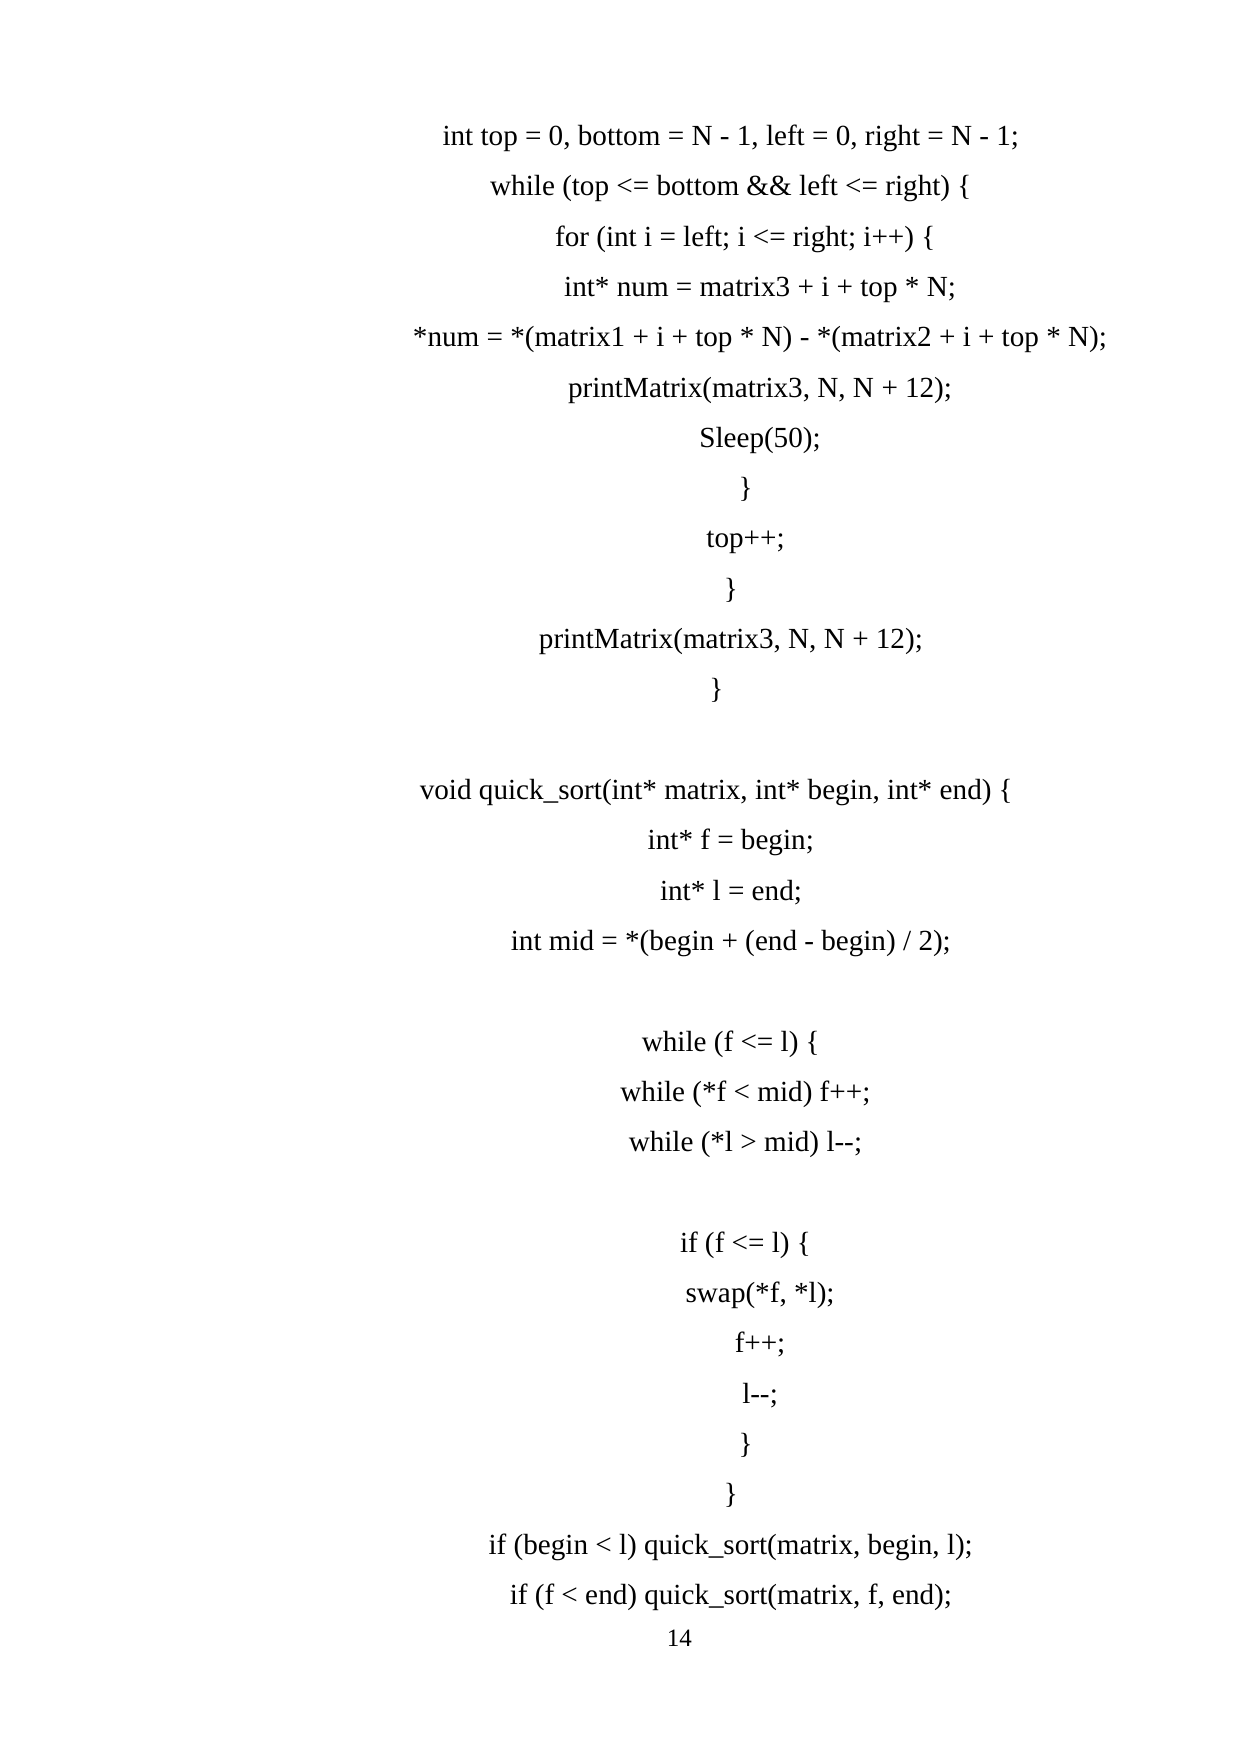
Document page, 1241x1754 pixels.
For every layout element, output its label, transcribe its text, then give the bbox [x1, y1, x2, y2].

text if (begin < l) quick_sort(matrix, begin, l); [177, 1527, 1181, 1560]
text top++; [177, 521, 1181, 554]
text while (f <= l) { [177, 1024, 1181, 1057]
text int top = 0, bottom = N - 1, left = 0, right = N - 1; [177, 118, 1181, 152]
text for (int i = left; i <= right; i++) { [177, 219, 1181, 252]
text f++; [177, 1326, 1181, 1359]
text while (top <= bottom && left <= right) { [177, 168, 1181, 202]
text while (*f < mid) f++; [177, 1074, 1181, 1108]
text swap(*f, *l); [177, 1275, 1181, 1309]
text int* l = end; [177, 873, 1181, 906]
text while (*l > mid) l--; [177, 1124, 1181, 1158]
text int mid = *(begin + (end - begin) / 2); [177, 923, 1181, 957]
text } [177, 672, 1181, 705]
text } [177, 571, 1181, 604]
text } [177, 470, 1181, 504]
text int* f = begin; [177, 822, 1181, 856]
text printMatrix(matrix3, N, N + 12); [177, 621, 1181, 655]
text *num = *(matrix1 + i + top * N) - *(matrix2 + i + top * N); [177, 319, 1181, 353]
text void quick_sort(int* matrix, int* begin, int* end) { [177, 772, 1181, 806]
text if (f < end) quick_sort(matrix, f, end); [177, 1577, 1181, 1611]
text if (f <= l) { [177, 1225, 1181, 1258]
text Sleep(50); [177, 420, 1181, 453]
text printMatrix(matrix3, N, N + 12); [177, 370, 1181, 403]
text } [177, 1477, 1181, 1510]
text int* num = matrix3 + i + top * N; [177, 269, 1181, 303]
text } [177, 1426, 1181, 1460]
text l--; [177, 1376, 1181, 1409]
